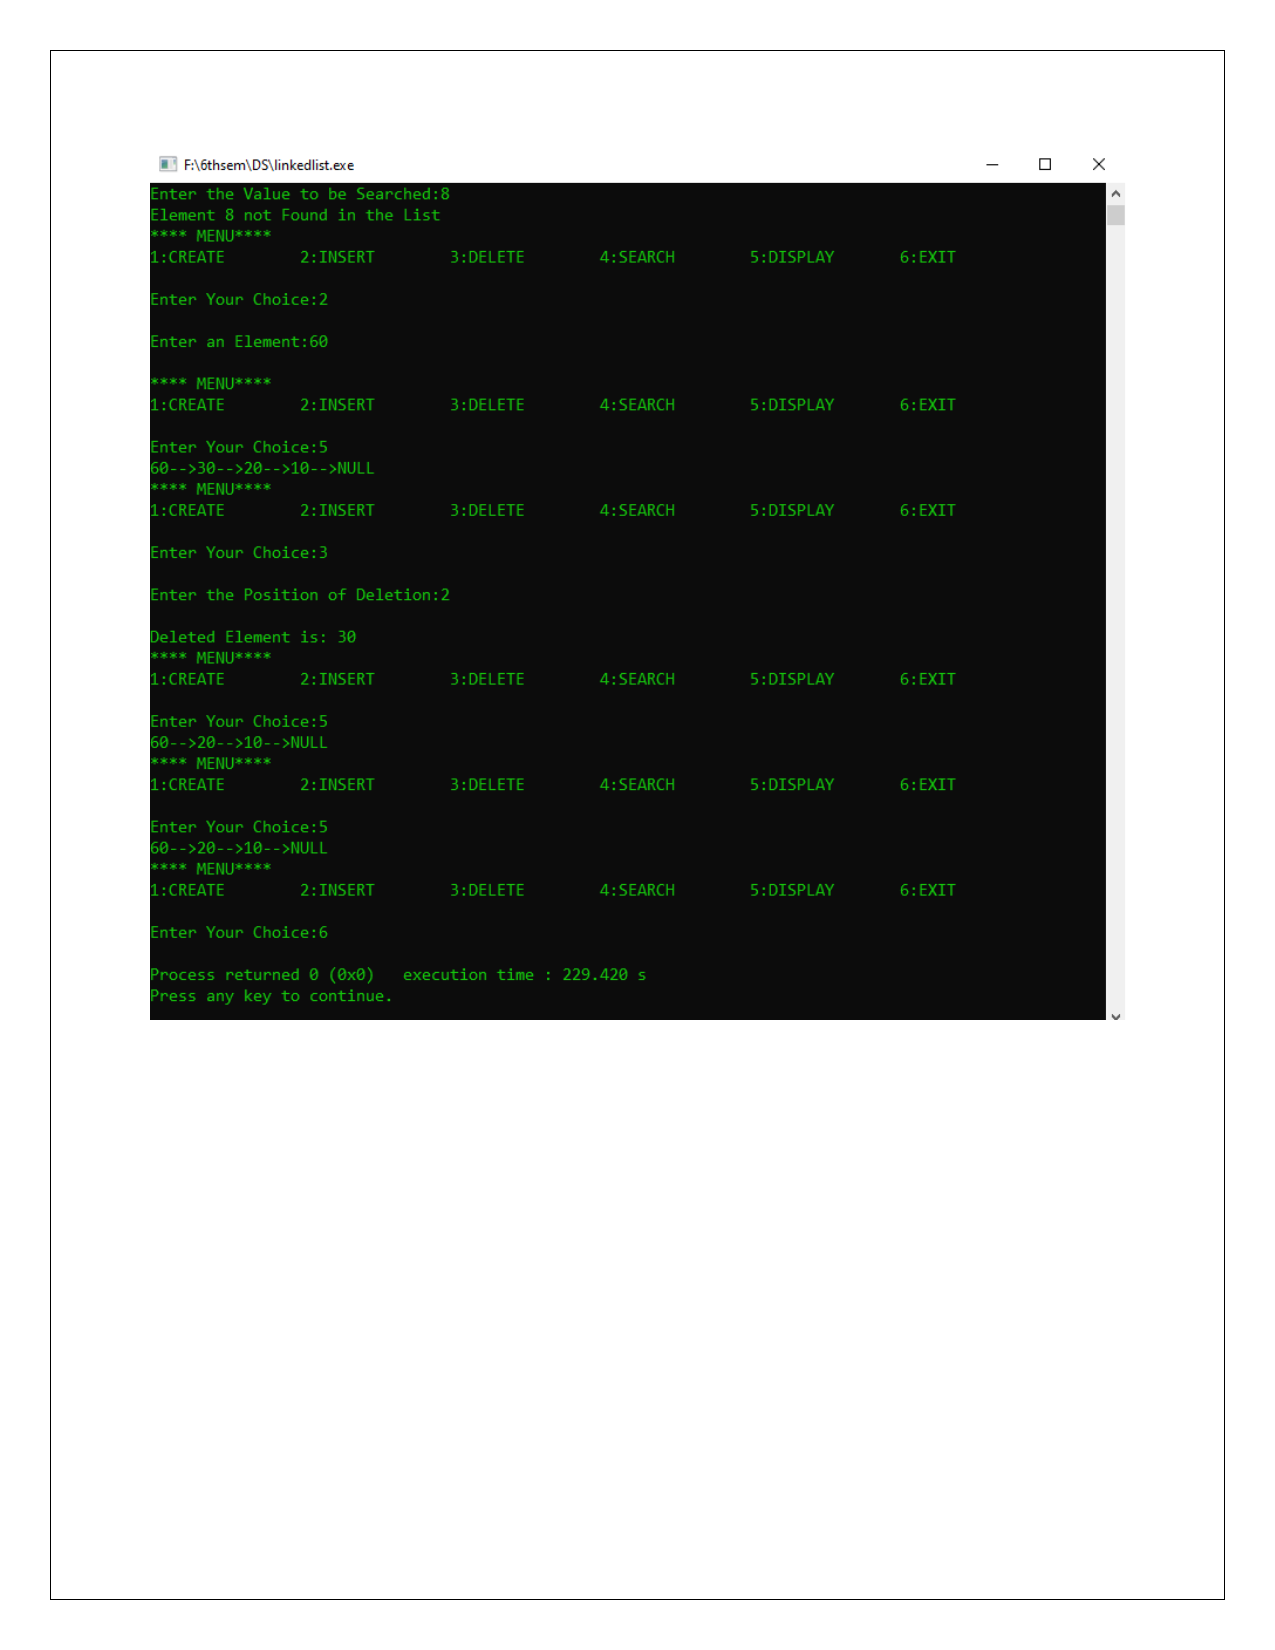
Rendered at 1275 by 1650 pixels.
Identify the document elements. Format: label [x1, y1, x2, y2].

picture [150, 150, 1125, 1020]
